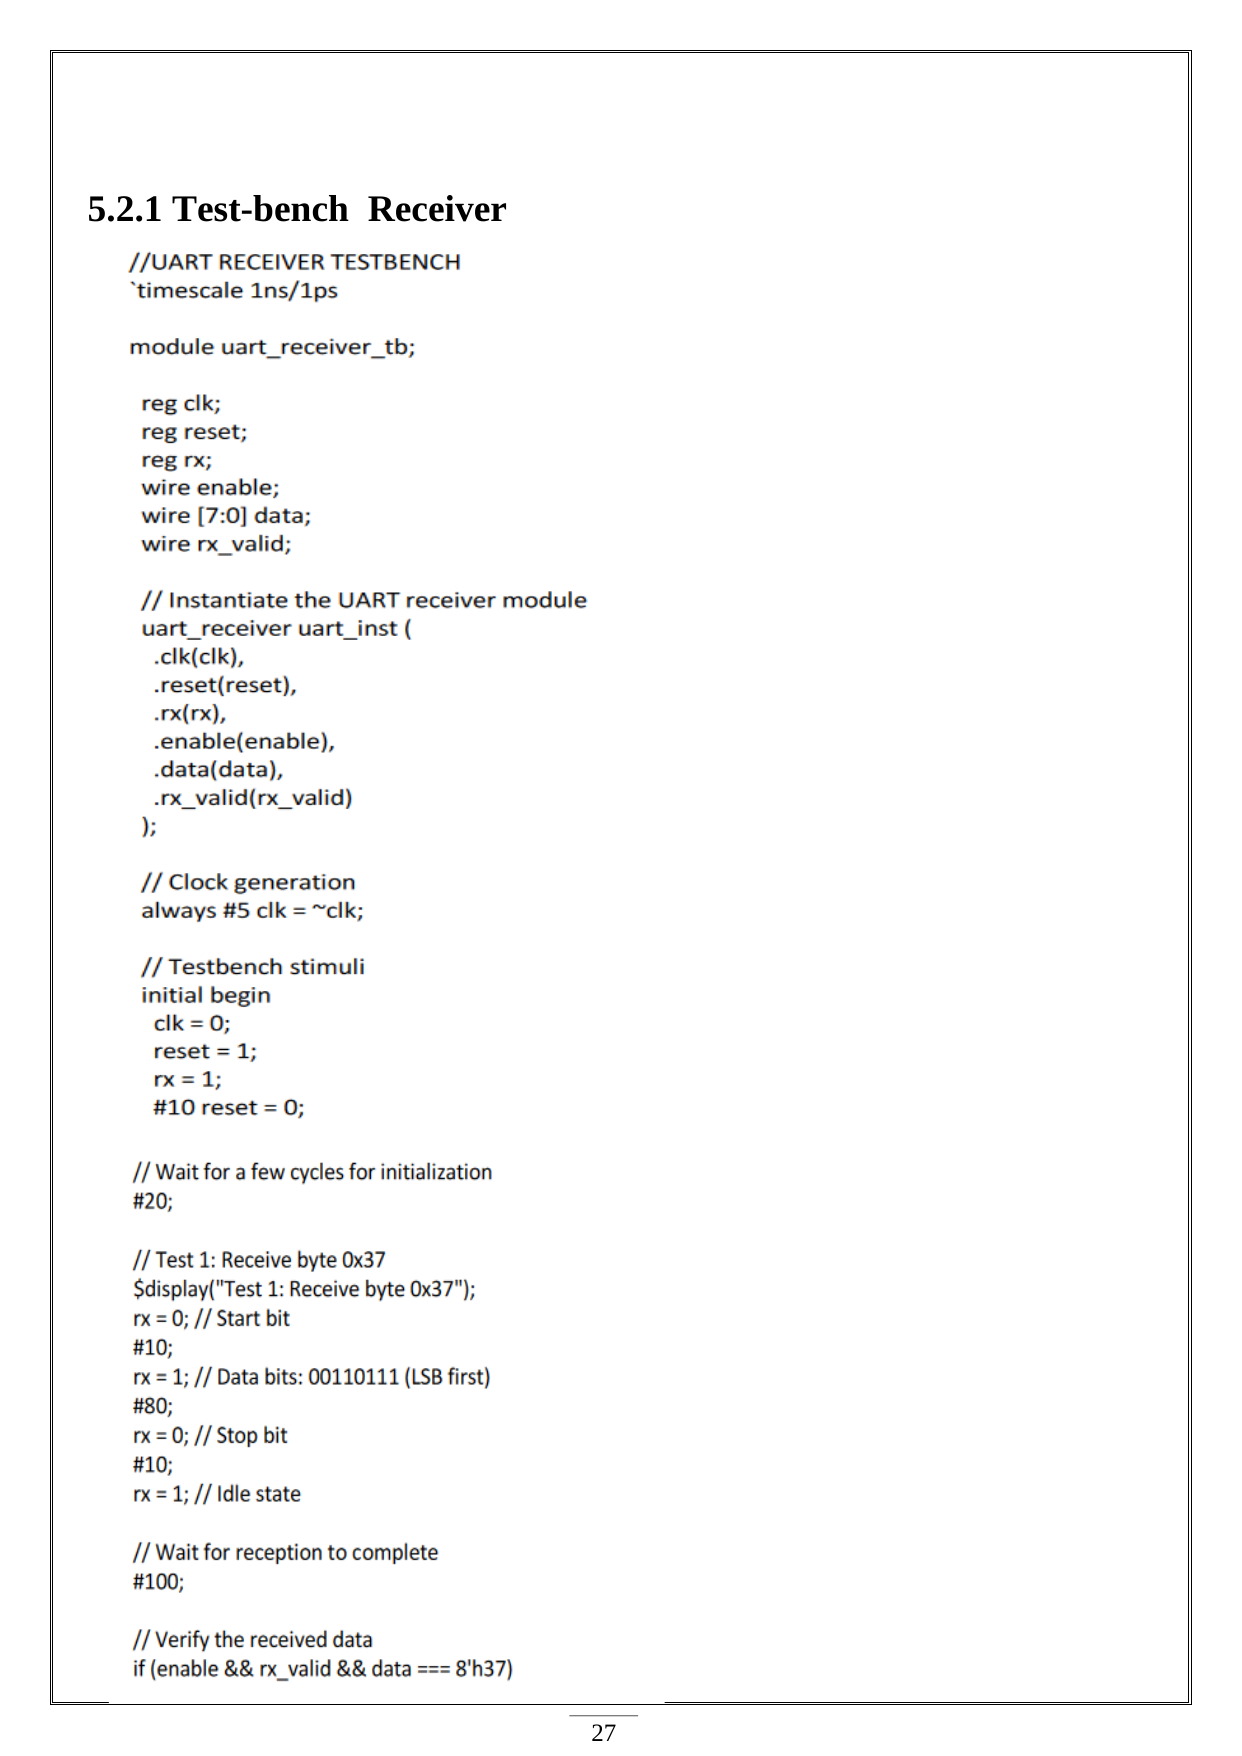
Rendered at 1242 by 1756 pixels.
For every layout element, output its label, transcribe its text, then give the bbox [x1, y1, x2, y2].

picture [108, 1148, 665, 1703]
text 5.2.1 Test-bench Receiver [87, 187, 1158, 230]
picture [87, 236, 796, 1129]
